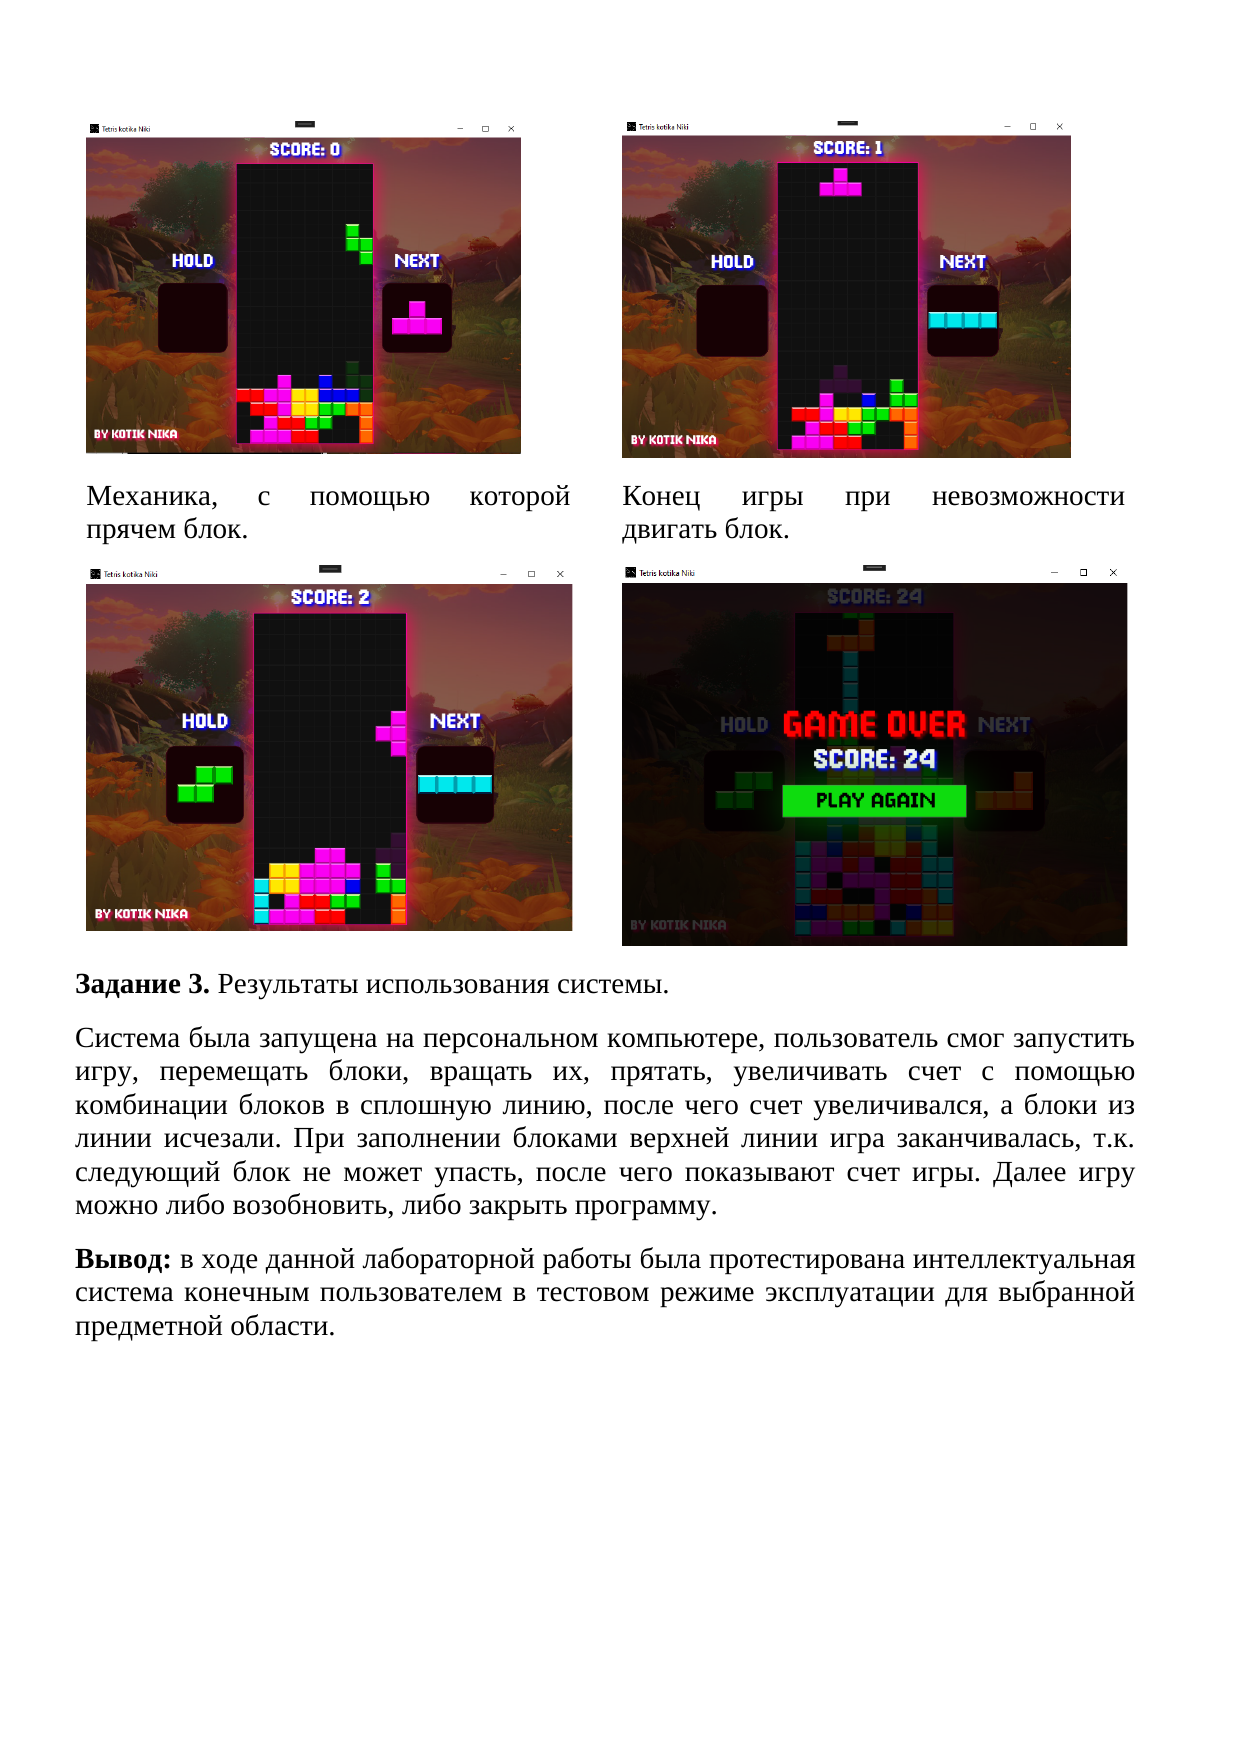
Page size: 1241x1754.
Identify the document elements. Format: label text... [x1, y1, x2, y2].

picture [86, 121, 521, 454]
picture [622, 121, 1071, 458]
table_cell [75, 545, 611, 946]
picture [86, 565, 573, 931]
table_cell [75, 102, 611, 458]
table_cell [611, 545, 1165, 946]
text Система была запущена на персональном компьютере, пользователь смог запустить игру, перемещать блоки, вращать их, прятать, увеличивать счет с помощью комбинации блоков в сплошную линию, после чего счет увеличивался, а блоки из линии исчезали. При заполнении блоками верхней линии игра заканчивалась, т.к. следующий блок не может упасть, после чего показывают счет игры. Далее игру можно либо возобновить, либо закрыть программу. [75, 1020, 1136, 1221]
table_cell Механика, с помощью которой прячем блок. [75, 458, 611, 545]
text Задание 3. Результаты использования системы. [75, 966, 1136, 999]
table_cell [611, 102, 1165, 458]
table_cell Конец игры при невозможности двигать блок. [611, 458, 1165, 545]
picture [622, 565, 1128, 946]
text Вывод: в ходе данной лабораторной работы была протестирована интеллектуальная система конечным пользователем в тестовом режиме эксплуатации для выбранной предметной области. [75, 1241, 1136, 1342]
